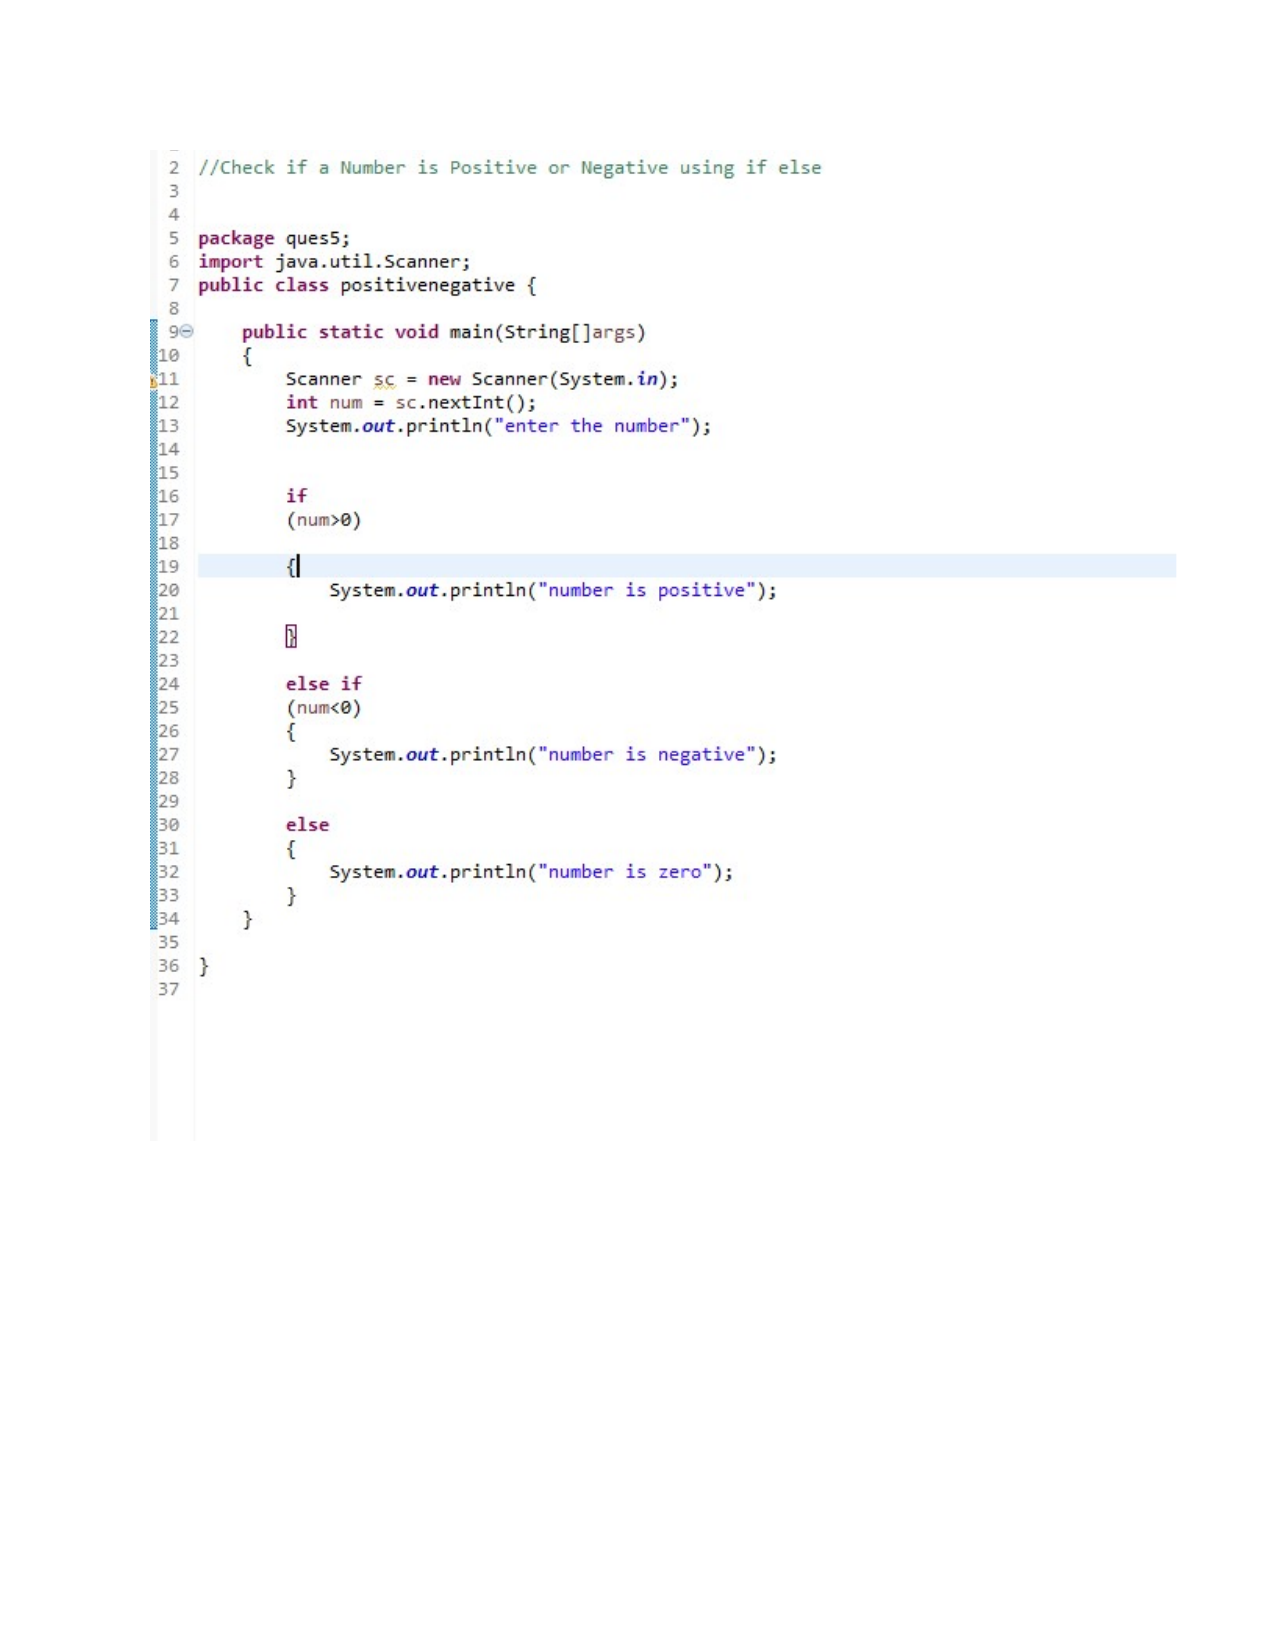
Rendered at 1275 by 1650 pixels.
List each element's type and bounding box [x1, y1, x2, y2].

picture [150, 150, 1177, 1141]
